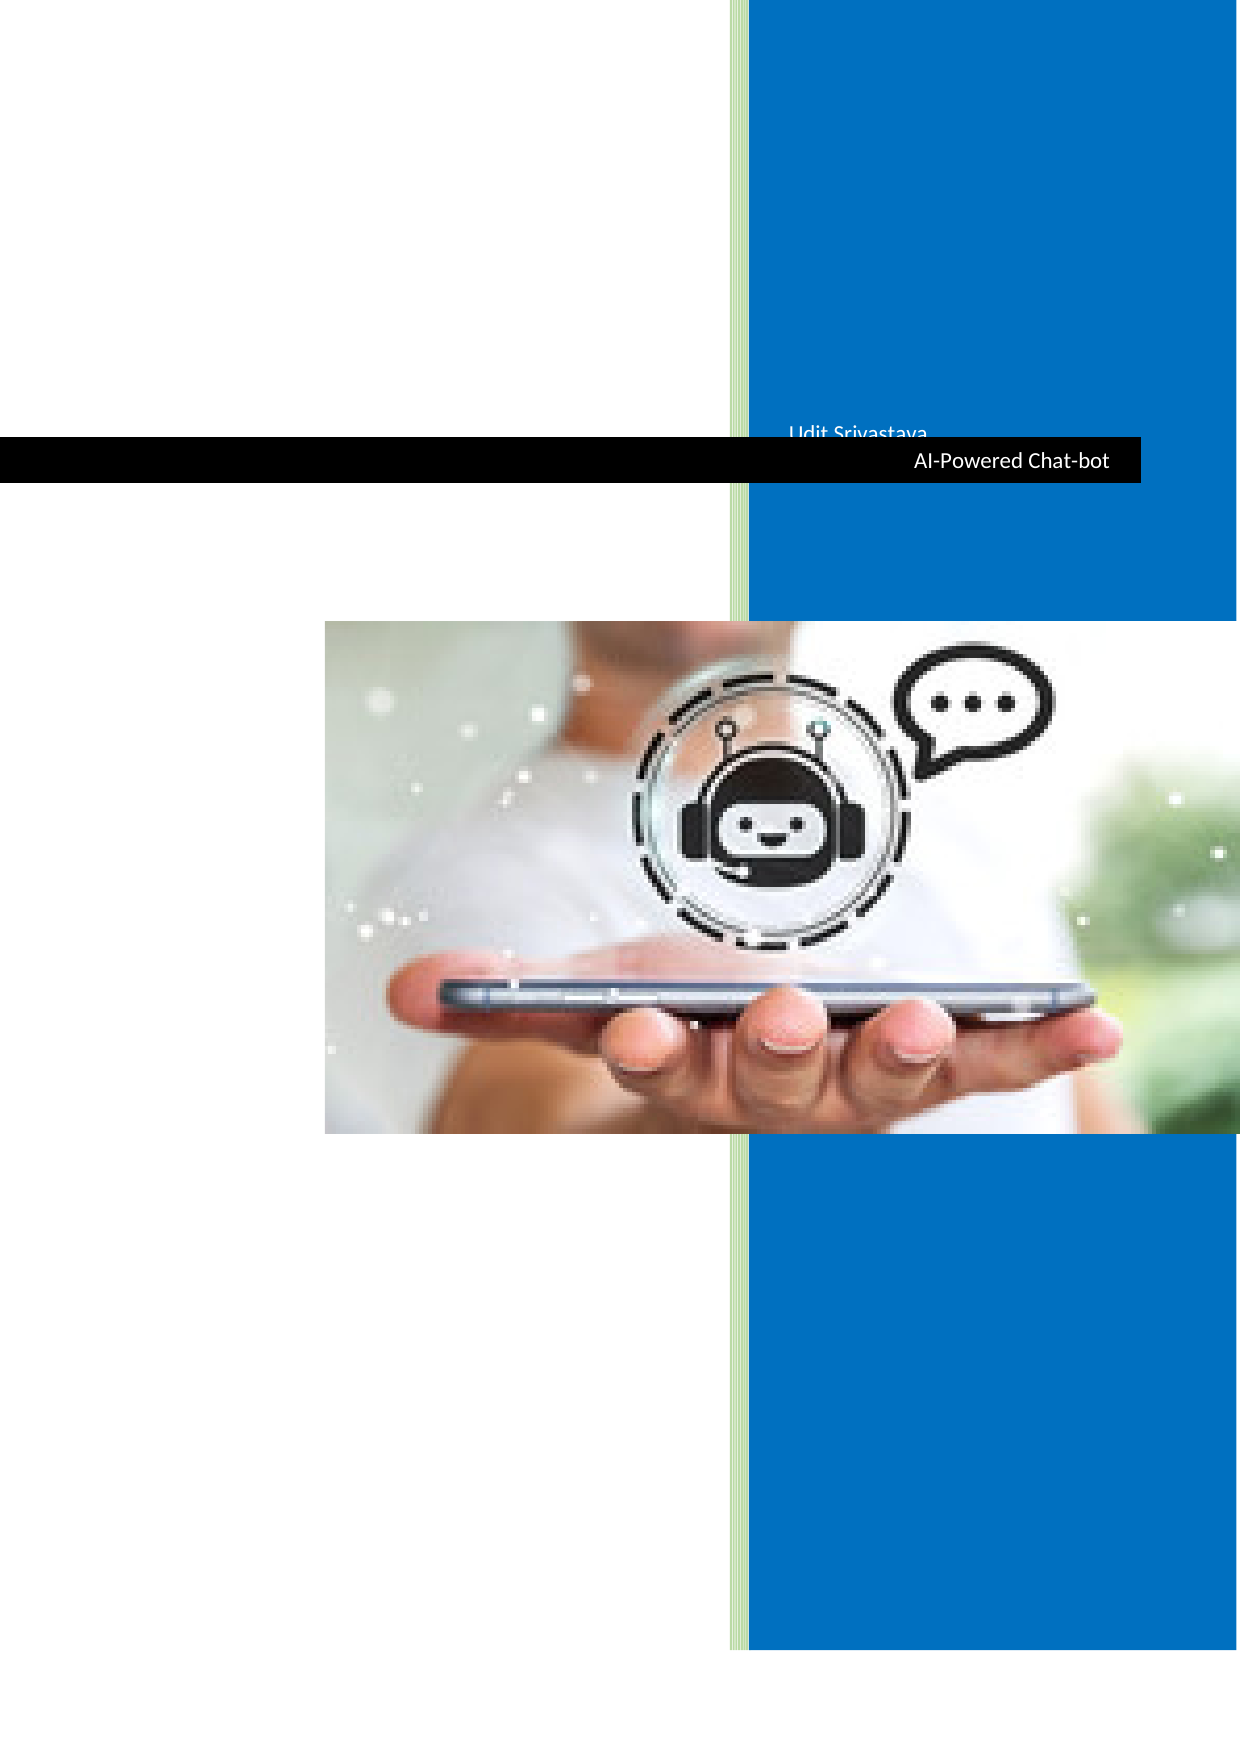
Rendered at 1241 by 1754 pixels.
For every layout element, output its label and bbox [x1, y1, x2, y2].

picture [324, 621, 1240, 1134]
